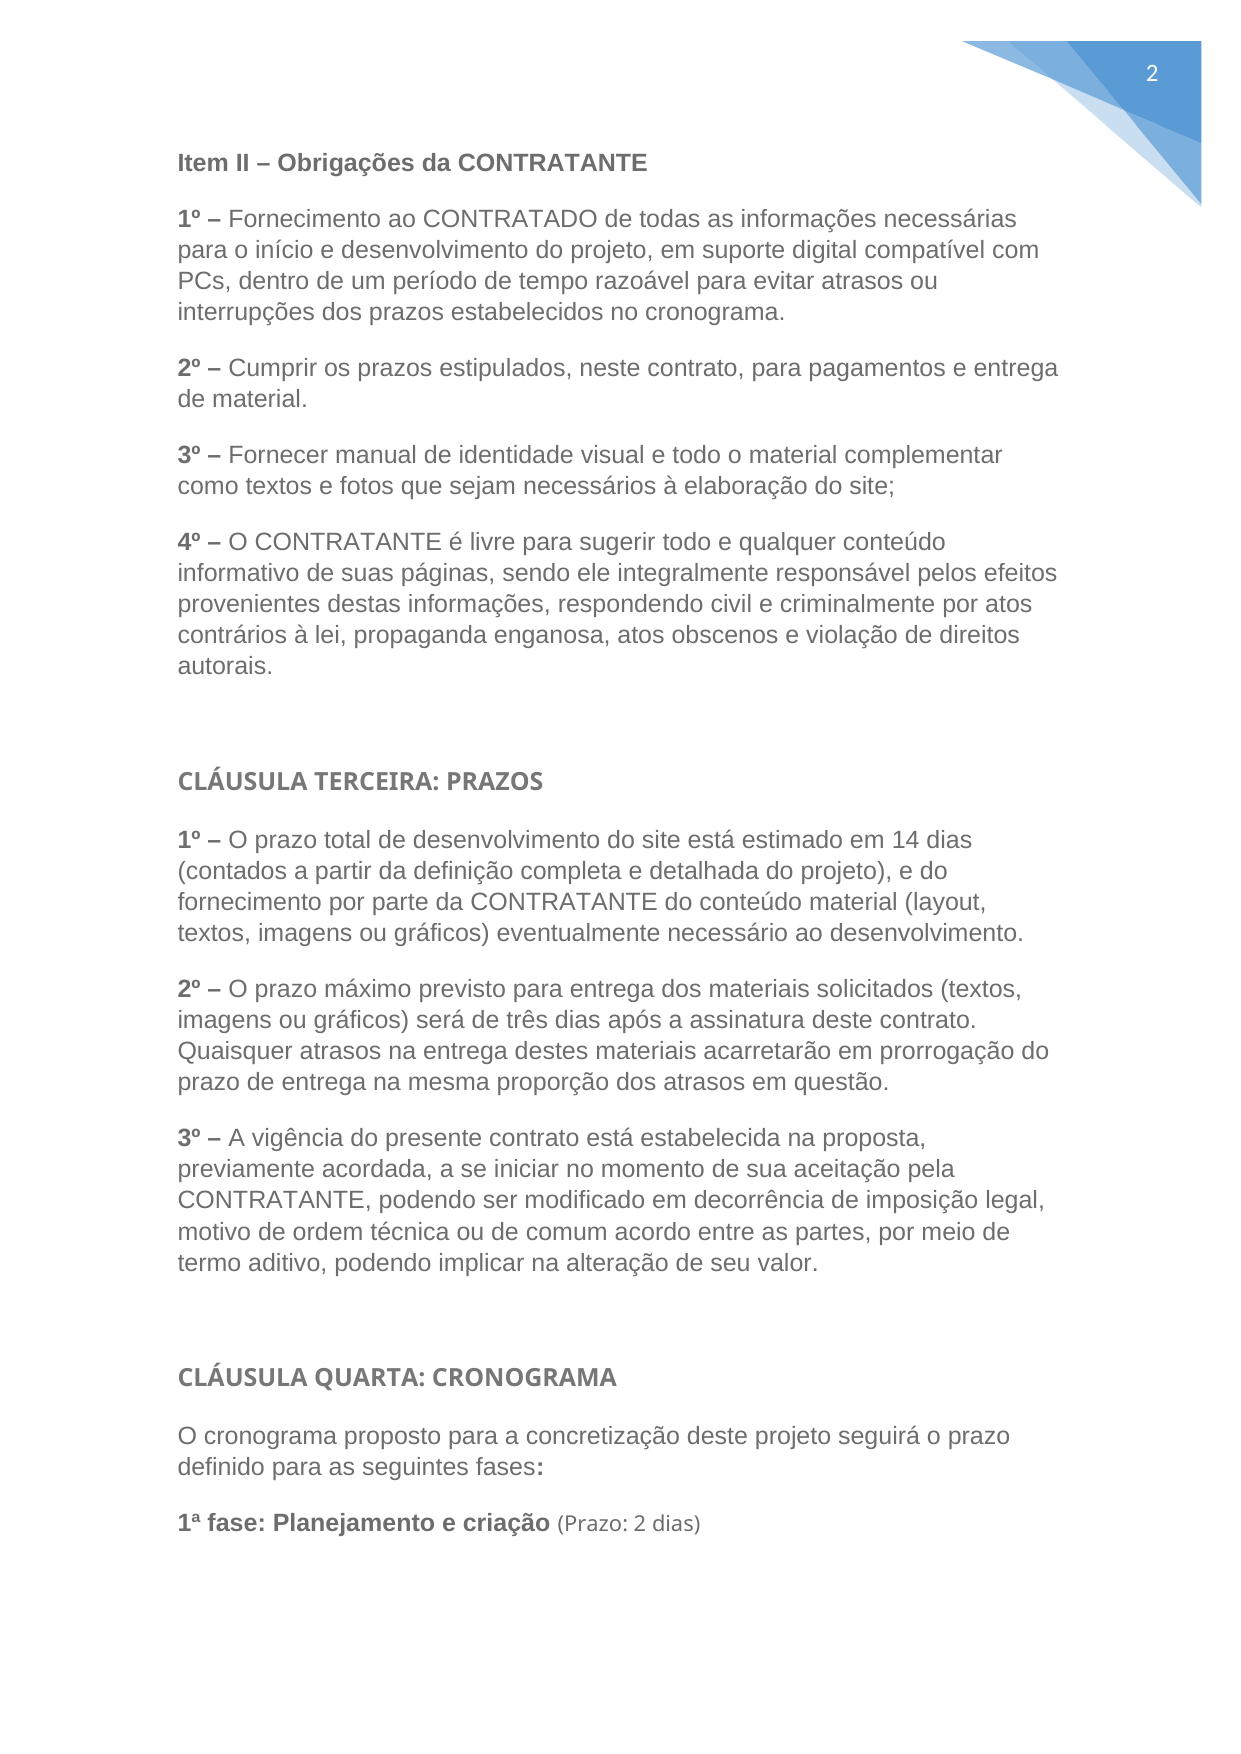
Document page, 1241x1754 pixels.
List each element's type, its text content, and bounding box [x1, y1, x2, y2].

subtitle CLÁUSULA TERCEIRA: PRAZOS [177, 763, 1063, 797]
subtitle 1º – O prazo total de desenvolvimento do site está estimado em 14 dias (contados a partir da definição completa e detalhada do projeto), e do fornecimento por parte da CONTRATANTE do conteúdo material (layout, textos, imagens ou gráficos) eventualmente necessário ao desenvolvimento. [177, 825, 1063, 947]
subtitle 1º – Fornecimento ao CONTRATADO de todas as informações necessárias para o início e desenvolvimento do projeto, em suporte digital compatível com PCs, dentro de um período de tempo razoável para evitar atrasos ou interrupções dos prazos estabelecidos no cronograma. [177, 204, 1063, 326]
subtitle 3º – Fornecer manual de identidade visual e todo o material complementar como textos e fotos que sejam necessários à elaboração do site; [177, 440, 1063, 500]
subtitle 3º – A vigência do presente contrato está estabelecida na proposta, previamente acordada, a se iniciar no momento de sua aceitação pela CONTRATANTE, podendo ser modificado em decorrência de imposição legal, motivo de ordem técnica ou de comum acordo entre as partes, por meio de termo aditivo, podendo implicar na alteração de seu valor. [177, 1123, 1063, 1276]
subtitle 1ª fase: Planejamento e criação (Prazo: 2 dias) [177, 1508, 1063, 1538]
subtitle 2º – O prazo máximo previsto para entrega dos materiais solicitados (textos, imagens ou gráficos) será de três dias após a assinatura deste contrato. Quaisquer atrasos na entrega destes materiais acarretarão em prorrogação do prazo de entrega na mesma proporção dos atrasos em questão. [177, 974, 1063, 1096]
subtitle O cronograma proposto para a concretização deste projeto seguirá o prazo definido para as seguintes fases: [177, 1421, 1063, 1481]
subtitle 4º – O CONTRATANTE é livre para sugerir todo e qualquer conteúdo informativo de suas páginas, sendo ele integralmente responsável pelos efeitos provenientes destas informações, respondendo civil e criminalmente por atos contrários à lei, propaganda enganosa, atos obscenos e violação de direitos autorais. [177, 527, 1063, 680]
subtitle Item II – Obrigações da CONTRATANTE [177, 148, 1063, 176]
picture [962, 41, 1202, 207]
subtitle 2º – Cumprir os prazos estipulados, neste contrato, para pagamentos e entrega de material. [177, 353, 1063, 413]
subtitle CLÁUSULA QUARTA: CRONOGRAMA [177, 1359, 1063, 1394]
